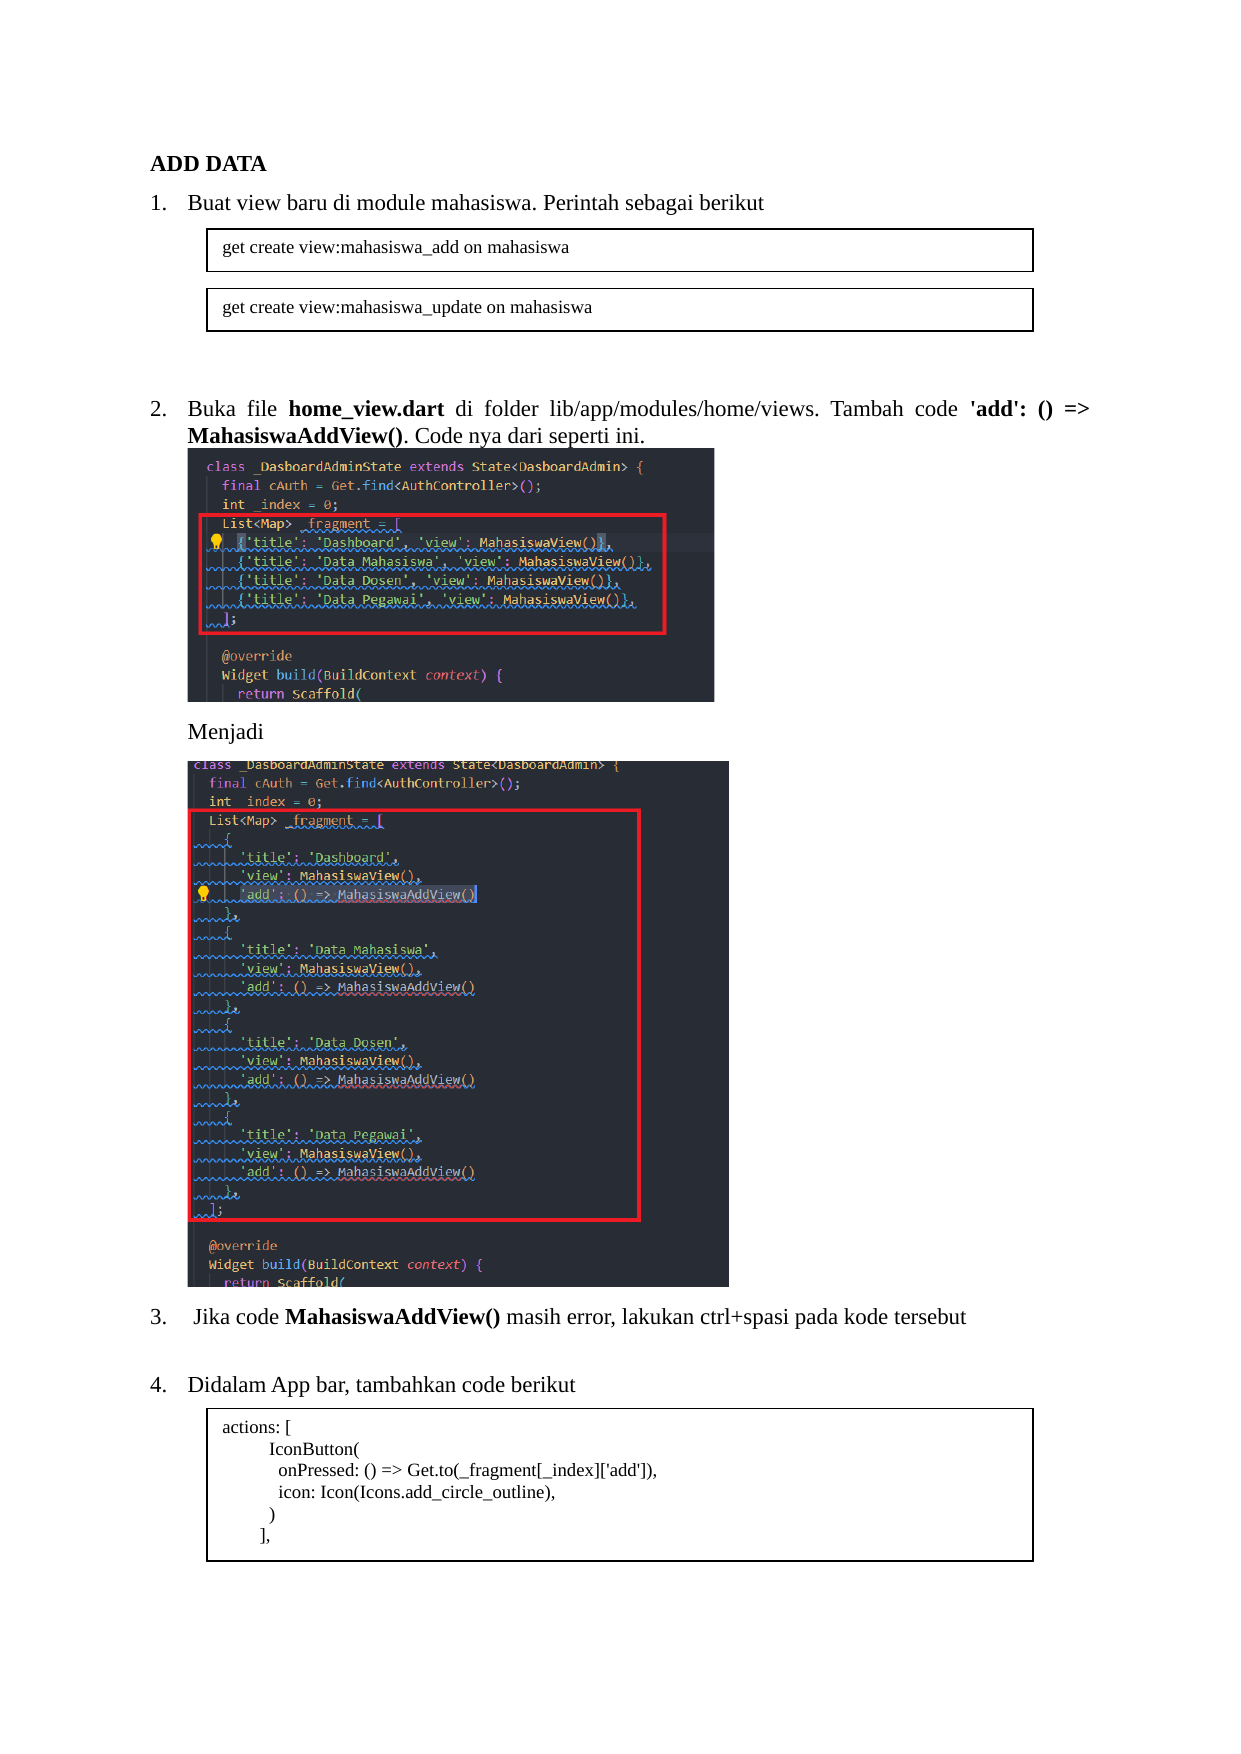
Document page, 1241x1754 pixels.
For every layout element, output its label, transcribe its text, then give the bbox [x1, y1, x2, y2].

text Menjadi [187, 718, 1090, 745]
picture [187, 448, 715, 702]
picture [187, 761, 729, 1287]
text ADD DATA [150, 150, 1090, 176]
list Jika code MahasiswaAddView() masih error, lakukan ctrl+spasi pada kode tersebut [150, 1303, 1090, 1329]
list Buka file home_view.dart di folder lib/app/modules/home/views. Tambah code 'add': () => MahasiswaAddView(). Code nya dari seperti ini. [150, 396, 1090, 448]
list Buat view baru di module mahasiswa. Perintah sebagai berikut [150, 189, 1090, 216]
list Didalam App bar, tambahkan code berikut [150, 1371, 1090, 1397]
